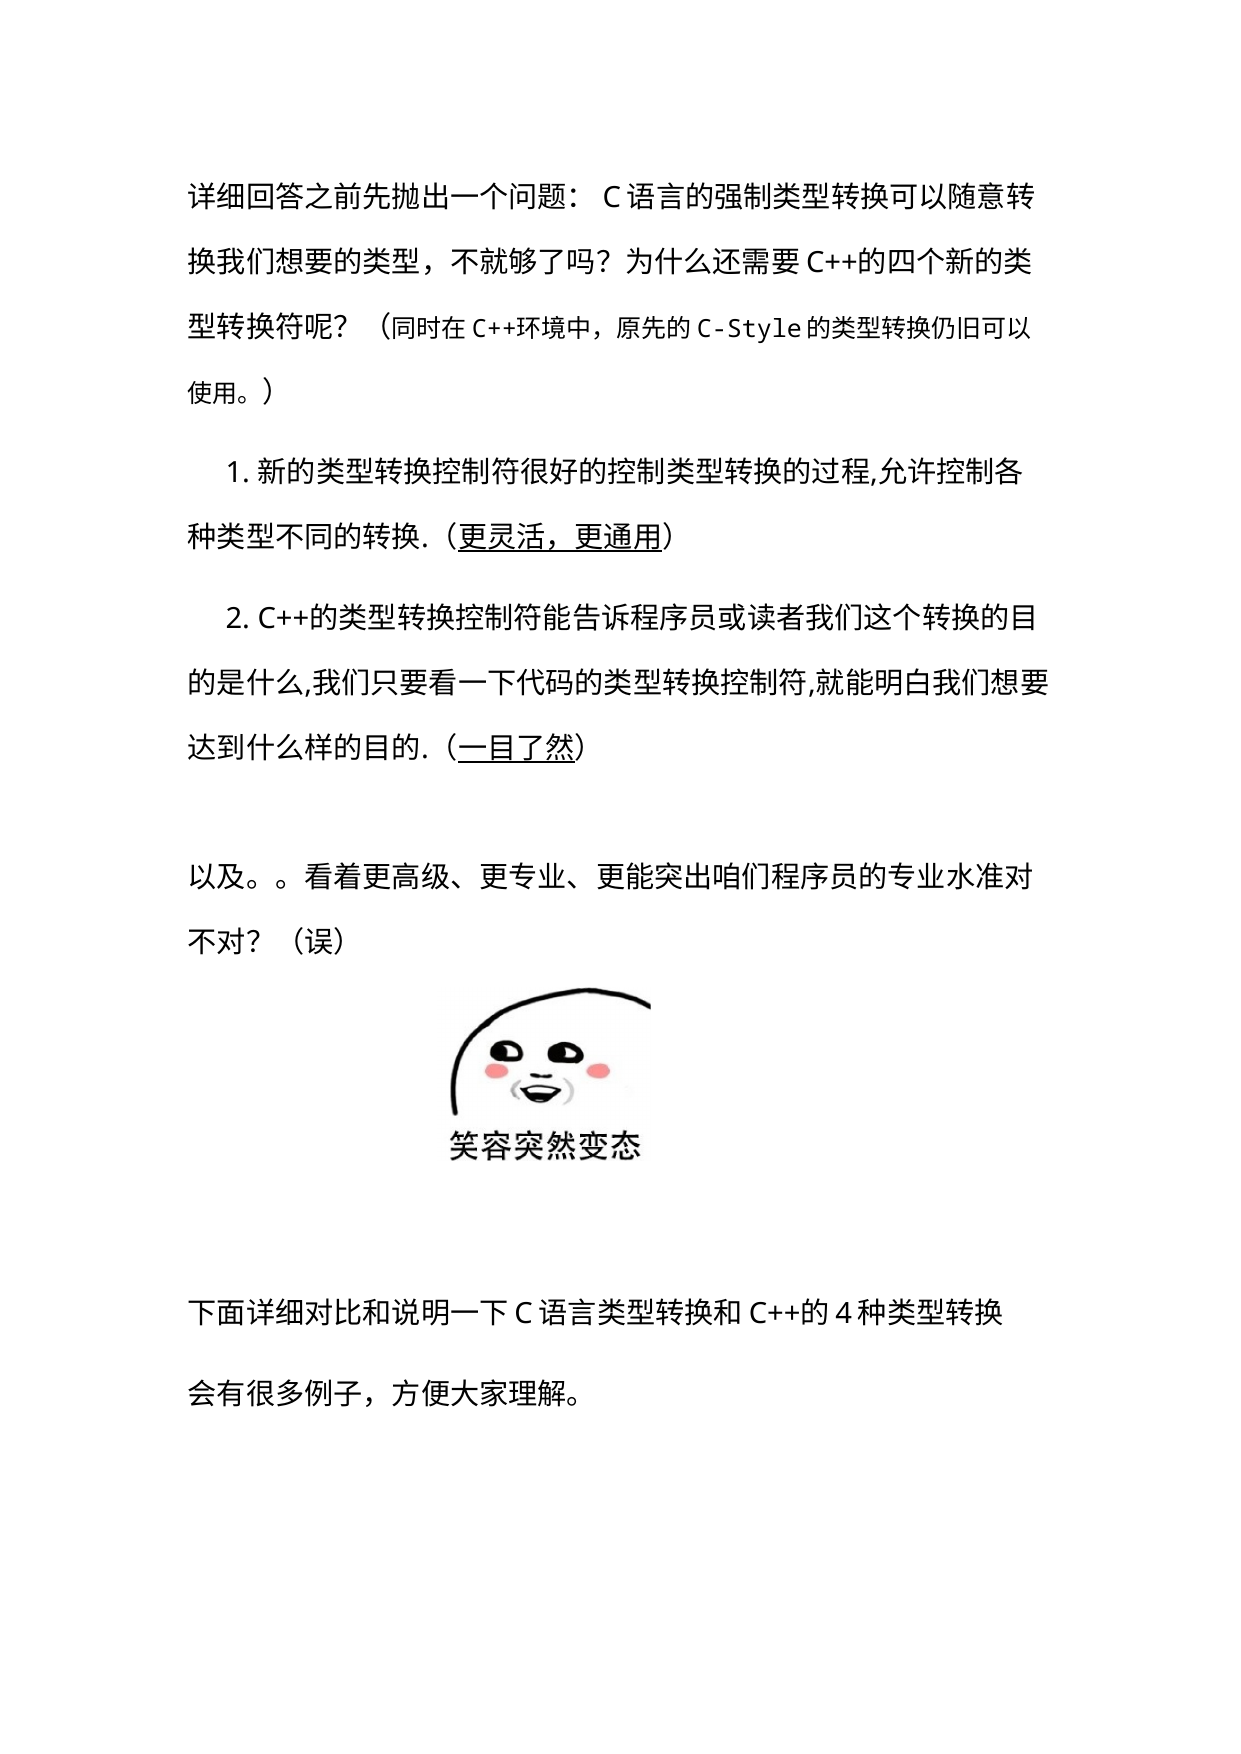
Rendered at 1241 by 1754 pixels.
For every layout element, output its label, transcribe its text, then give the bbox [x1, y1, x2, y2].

text 以及。。看着更高级、更专业、更能突出咱们程序员的专业水准对不对？（误） [187, 842, 1053, 972]
text 1. 新的类型转换控制符很好的控制类型转换的过程,允许控制各种类型不同的转换.（更灵活，更通用） [187, 438, 1053, 568]
text 详细回答之前先抛出一个问题： C语言的强制类型转换可以随意转换我们想要的类型，不就够了吗？为什么还需要C++的四个新的类型转换符呢？（同时在C++环境中，原先的C-Style的类型转换仍旧可以使用。） [187, 162, 1053, 422]
text 会有很多例子，方便大家理解。 [187, 1359, 1053, 1424]
text 下面详细对比和说明一下C语言类型转换和C++的4种类型转换 [187, 1279, 1053, 1344]
text 2. C++的类型转换控制符能告诉程序员或读者我们这个转换的目的是什么,我们只要看一下代码的类型转换控制符,就能明白我们想要达到什么样的目的.（一目了然） [187, 583, 1053, 778]
picture [437, 987, 651, 1161]
